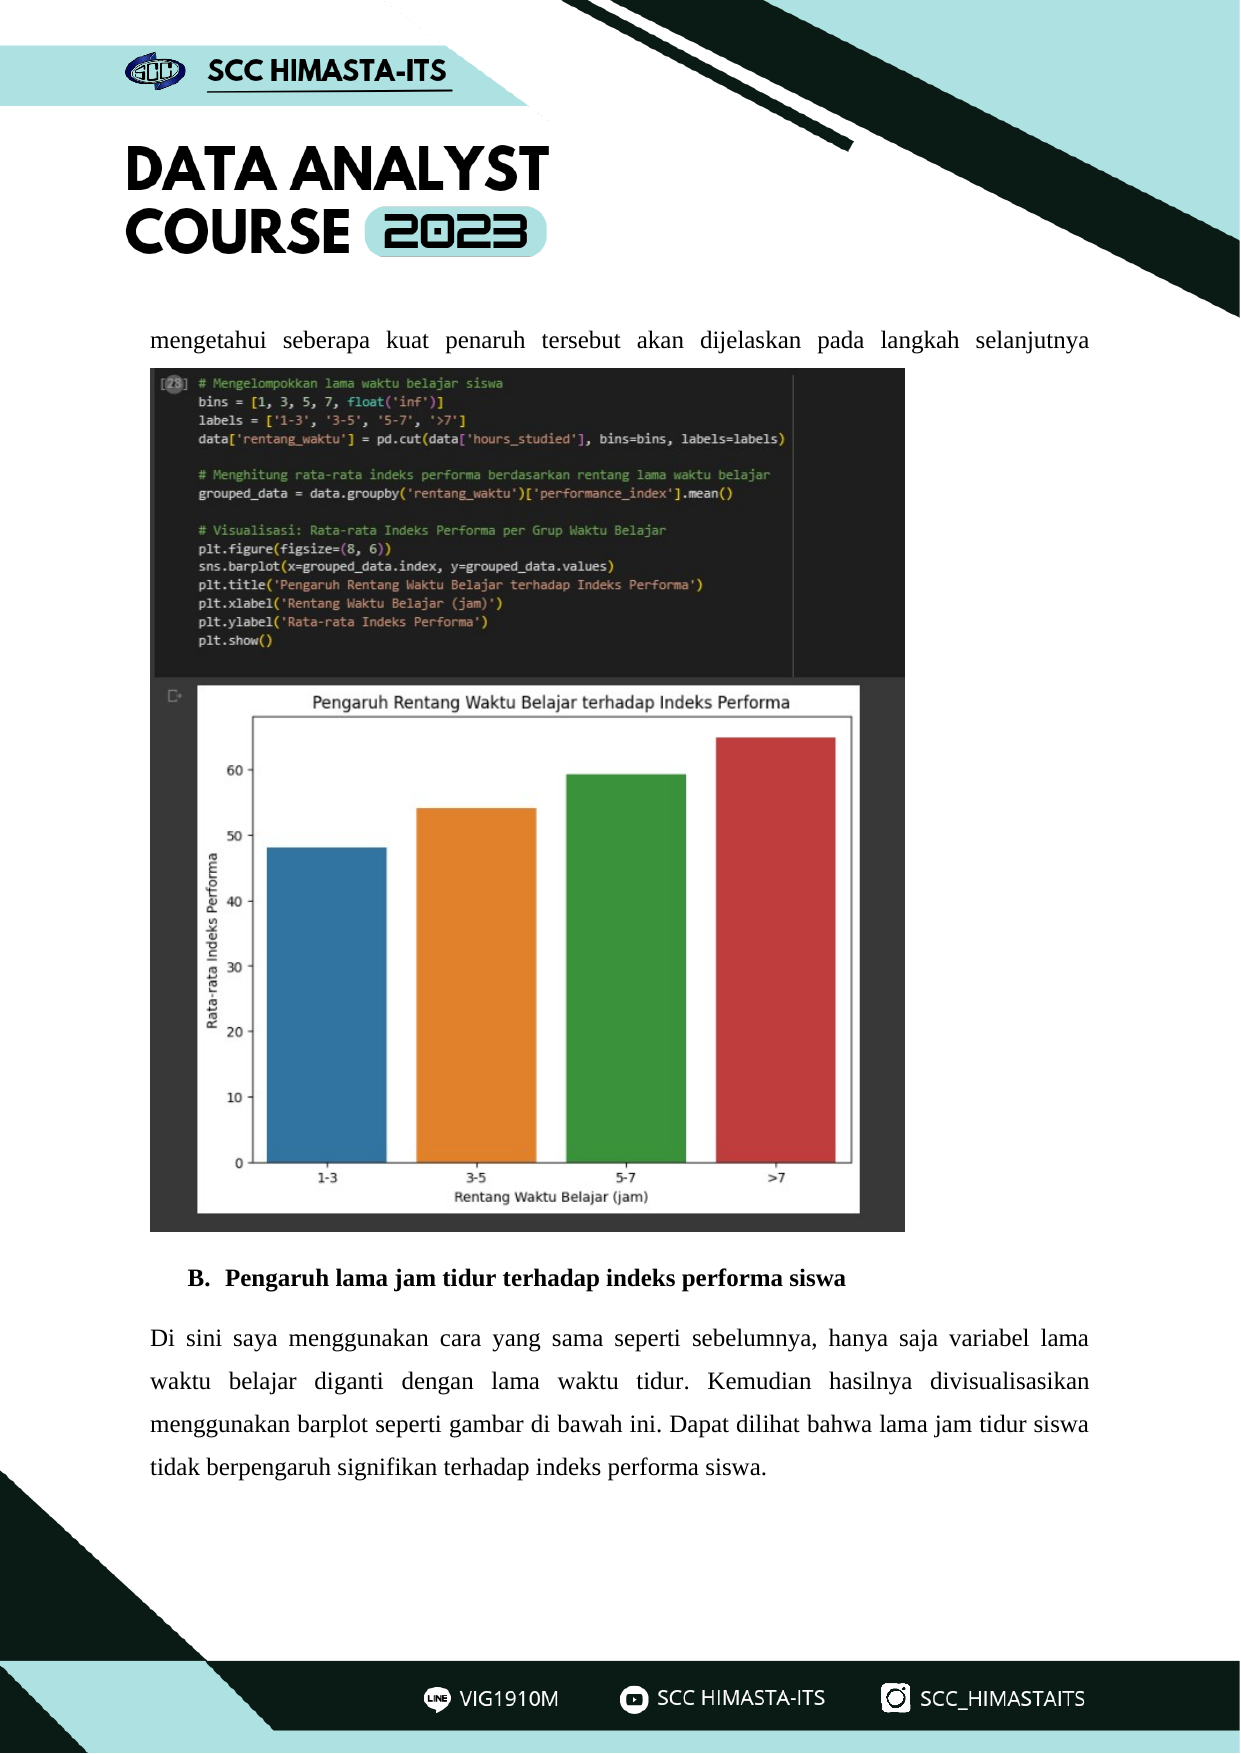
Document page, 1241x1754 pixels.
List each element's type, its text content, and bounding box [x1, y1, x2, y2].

list Pengaruh lama jam tidur terhadap indeks performa siswa [187, 1263, 1090, 1292]
text Untuk mengetahui pengaruh waktu lama belajar terhadap indeks performa, Hal pertama yang saya lakukan adalah membagi lama waktu belajar siswa menjadi beberapa interval yaitu 1-3 jam, 3-5 jam, 5-7 jam, dan lebih dari 7 jam. kemudian setelah itu, saya menghitung rata-rta Indeks Performa(IP) dari masing-masing kelompok interval tersebut dengan menggunakan atribut groupby. Kemudian, hasilnya saya visualisasikan menggunakan diagram batang / barplot seperti gambar di bawah ini. Secara sekilas dapat terlihat bahwa siswa yang jam belajarnya lebih lama mendapatkan indeks performa yang lebih tinggi. Namun, untuk mengetahui seberapa kuat penaruh tersebut akan dijelaskan pada langkah selanjutnya [150, 325, 1090, 1232]
text Di sini saya menggunakan cara yang sama seperti sebelumnya, hanya saja variabel lama waktu belajar diganti dengan lama waktu tidur. Kemudian hasilnya divisualisasikan menggunakan barplot seperti gambar di bawah ini. Dapat dilihat bahwa lama jam tidur siswa tidak berpengaruh signifikan terhadap indeks performa siswa. [150, 1323, 1090, 1481]
picture [0, 0, 1240, 1753]
